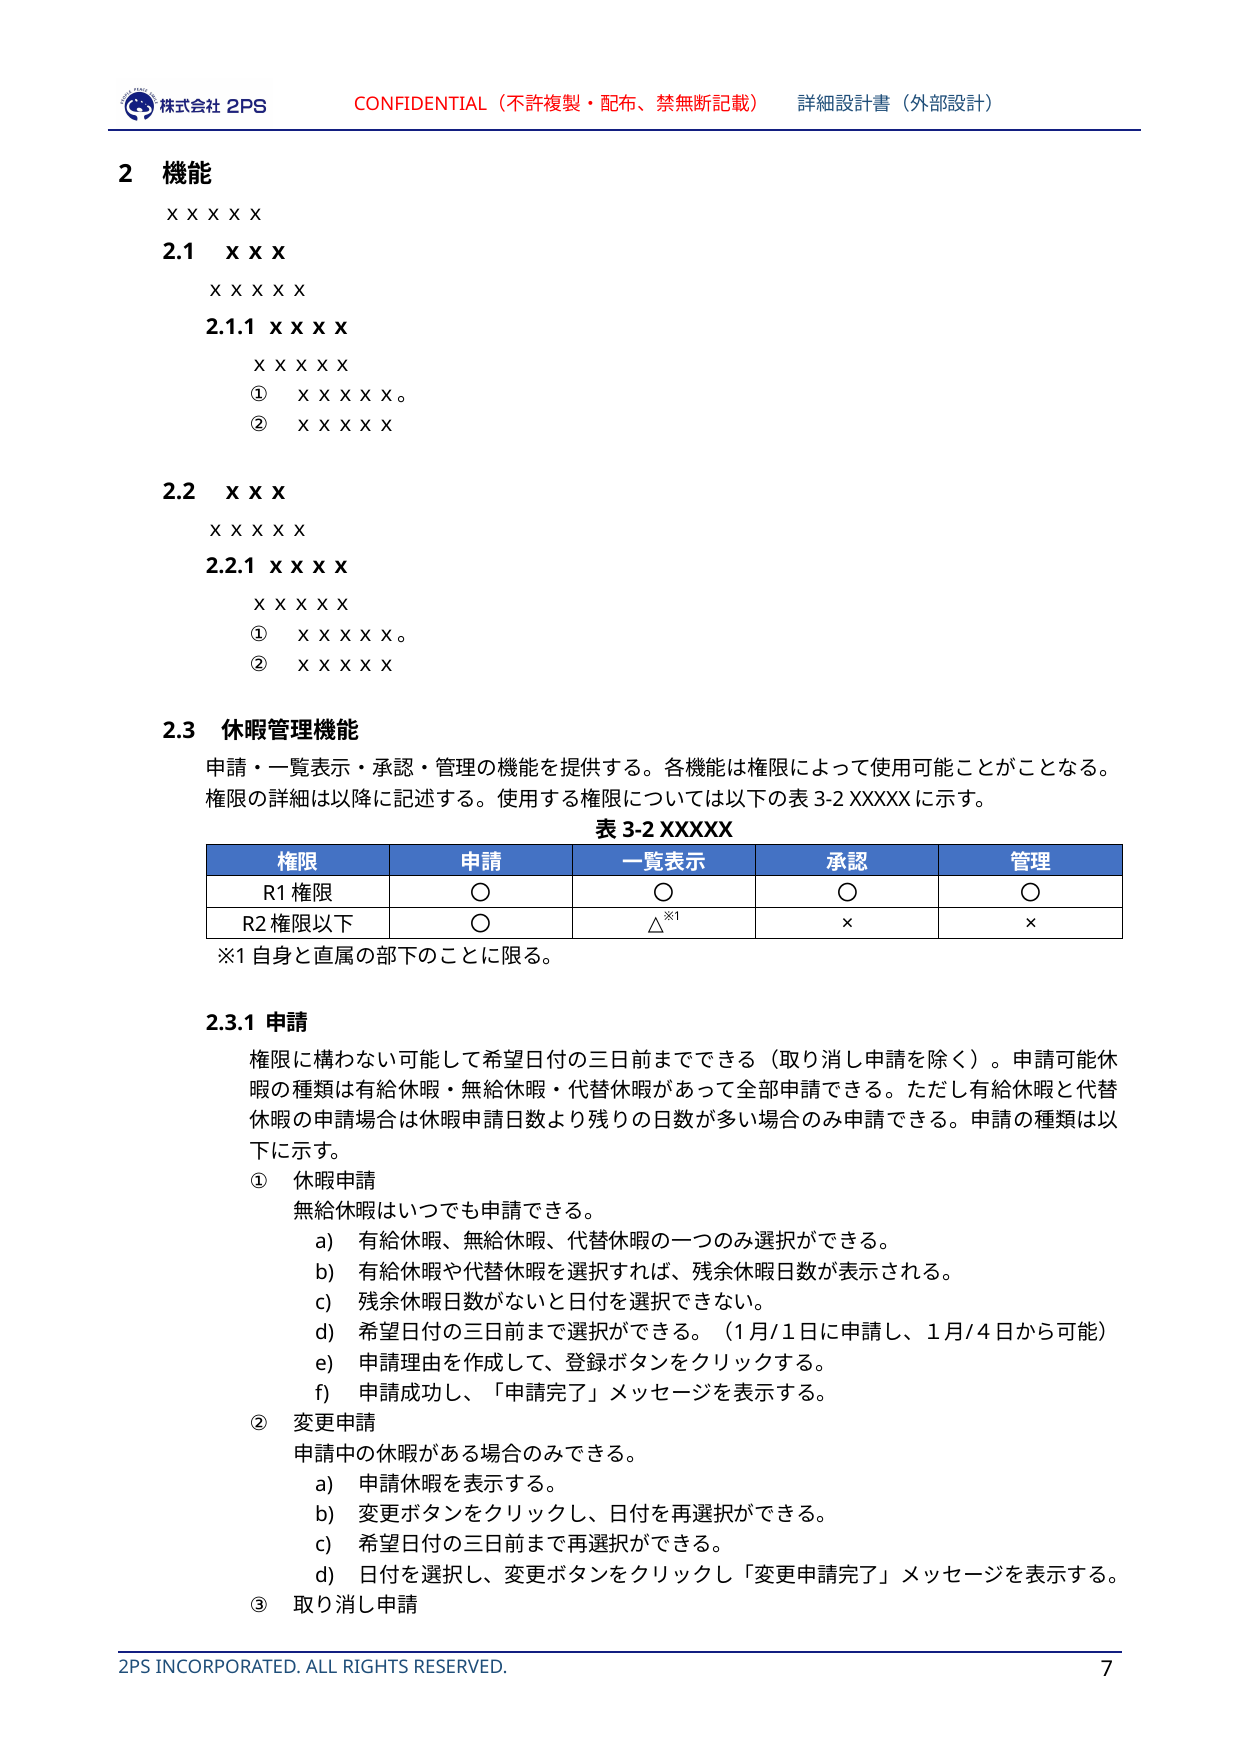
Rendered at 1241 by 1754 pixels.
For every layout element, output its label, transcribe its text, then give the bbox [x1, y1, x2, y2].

table_cell R1権限 [207, 876, 389, 907]
subtitle 休暇管理機能 [162, 712, 1122, 745]
subtitle 申請 [206, 1005, 1122, 1037]
list 残余休暇日数がないと日付を選択できない。 [315, 1285, 1122, 1316]
subtitle ｘｘｘ [162, 472, 1122, 506]
subtitle ｘｘｘｘ [206, 309, 1122, 341]
list 有給休暇、無給休暇、代替休暇の一つのみ選択ができる。 [315, 1225, 1122, 1255]
text ｘｘｘｘｘ [249, 587, 1122, 617]
text ｘｘｘｘｘ [249, 347, 1122, 377]
table_header 承認 [756, 845, 938, 875]
list 有給休暇や代替休暇を選択すれば、残余休暇日数が表示される。 [315, 1255, 1122, 1285]
text 権限に構わない可能して希望日付の三日前までできる（取り消し申請を除く）。申請可能休暇の種類は有給休暇・無給休暇・代替休暇があって全部申請できる。ただし有給休暇と代替休暇の申請場合は休暇申請日数より残りの日数が多い場合のみ申請できる。申請の種類は以下に示す。 [249, 1043, 1122, 1164]
text ｘｘｘｘｘ [206, 512, 1122, 542]
list 申請成功し、「申請完了」メッセージを表示する。 [315, 1376, 1122, 1407]
table_cell 〇 [390, 876, 572, 907]
text 申請中の休暇がある場合のみできる。 [293, 1437, 1122, 1467]
list 変更ボタンをクリックし、日付を再選択ができる。 [315, 1497, 1122, 1528]
subtitle 機能 [118, 154, 1122, 190]
table_cell 〇 [939, 876, 1122, 907]
table_cell 〇 [756, 876, 938, 907]
list 申請休暇を表示する。 [315, 1467, 1122, 1497]
list 変更申請 [249, 1407, 1122, 1437]
list 日付を選択し、変更ボタンをクリックし「変更申請完了」メッセージを表示する。 [315, 1558, 1122, 1588]
table_header 管理 [939, 845, 1122, 875]
table_cell × [756, 908, 938, 938]
text 無給休暇はいつでも申請できる。 [293, 1194, 1122, 1225]
list 希望日付の三日前まで選択ができる。（1月/１日に申請し、１月/４日から可能） [315, 1316, 1122, 1346]
list 取り消し申請 [249, 1588, 1122, 1619]
picture [116, 78, 273, 129]
subtitle ｘｘｘ [162, 233, 1122, 266]
table_cell × [939, 908, 1122, 938]
list 希望日付の三日前まで再選択ができる。 [315, 1528, 1122, 1558]
list 休暇申請 [249, 1164, 1122, 1194]
table_cell ※1自身と直属の部下のことに限る。 [206, 939, 1122, 969]
list ｘｘｘｘｘ [249, 407, 1122, 438]
table_cell 〇 [573, 876, 755, 907]
subtitle ｘｘｘｘ [206, 548, 1122, 580]
table_header 権限 [207, 845, 389, 875]
list ｘｘｘｘｘ。 [249, 617, 1122, 647]
table_cell △※1 [573, 908, 755, 938]
table_header 一覧表示 [573, 845, 755, 875]
text ｘｘｘｘｘ [162, 196, 1122, 227]
text ｘｘｘｘｘ [206, 272, 1122, 303]
table_cell R2権限以下 [207, 908, 389, 938]
list ｘｘｘｘｘ [249, 647, 1122, 677]
list 申請理由を作成して、登録ボタンをクリックする。 [315, 1346, 1122, 1376]
table_header 申請 [390, 845, 572, 875]
table_cell 〇 [390, 908, 572, 938]
list ｘｘｘｘｘ。 [249, 377, 1122, 407]
